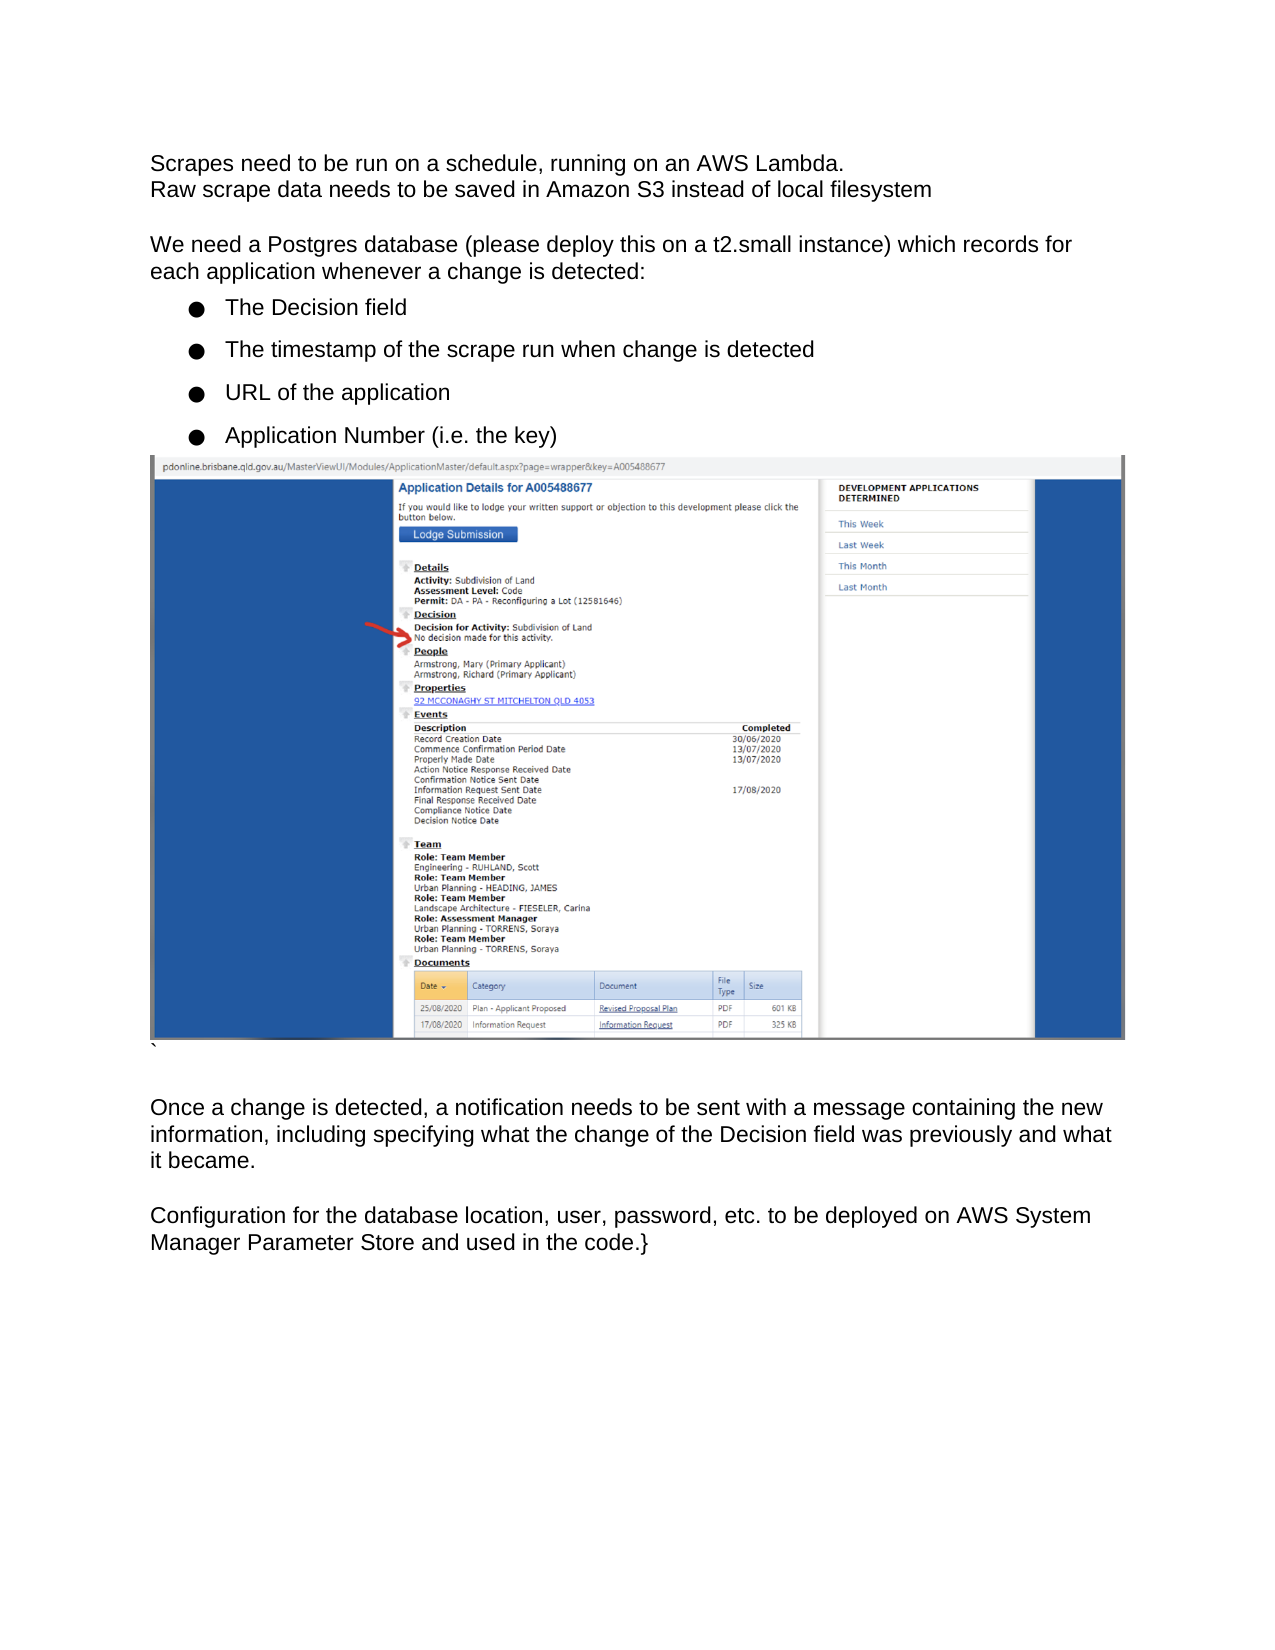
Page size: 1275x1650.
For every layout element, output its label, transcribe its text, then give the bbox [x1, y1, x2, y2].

text Raw scrape data needs to be saved in Amazon S3 instead of local filesystem [150, 176, 1125, 203]
text Scrapes need to be run on a schedule, running on an AWS Lambda. [150, 150, 1125, 176]
list URL of the application [187, 369, 1125, 412]
text Configuration for the database location, user, password, etc. to be deployed on AWS System Manager Parameter Store and used in the code.} [150, 1202, 1125, 1255]
text We need a Postgres database (please deploy this on a t2.small instance) which records for each application whenever a change is detected: [150, 231, 1125, 284]
text ` [150, 1040, 1125, 1066]
picture [150, 455, 1125, 1040]
list The Decision field [187, 284, 1125, 327]
text Once a change is detected, a notification needs to be sent with a message containing the new information, including specifying what the change of the Decision field was previously and what it became. [150, 1094, 1125, 1173]
list Application Number (i.e. the key) [187, 412, 1125, 455]
list The timestamp of the scrape run when change is detected [187, 327, 1125, 369]
